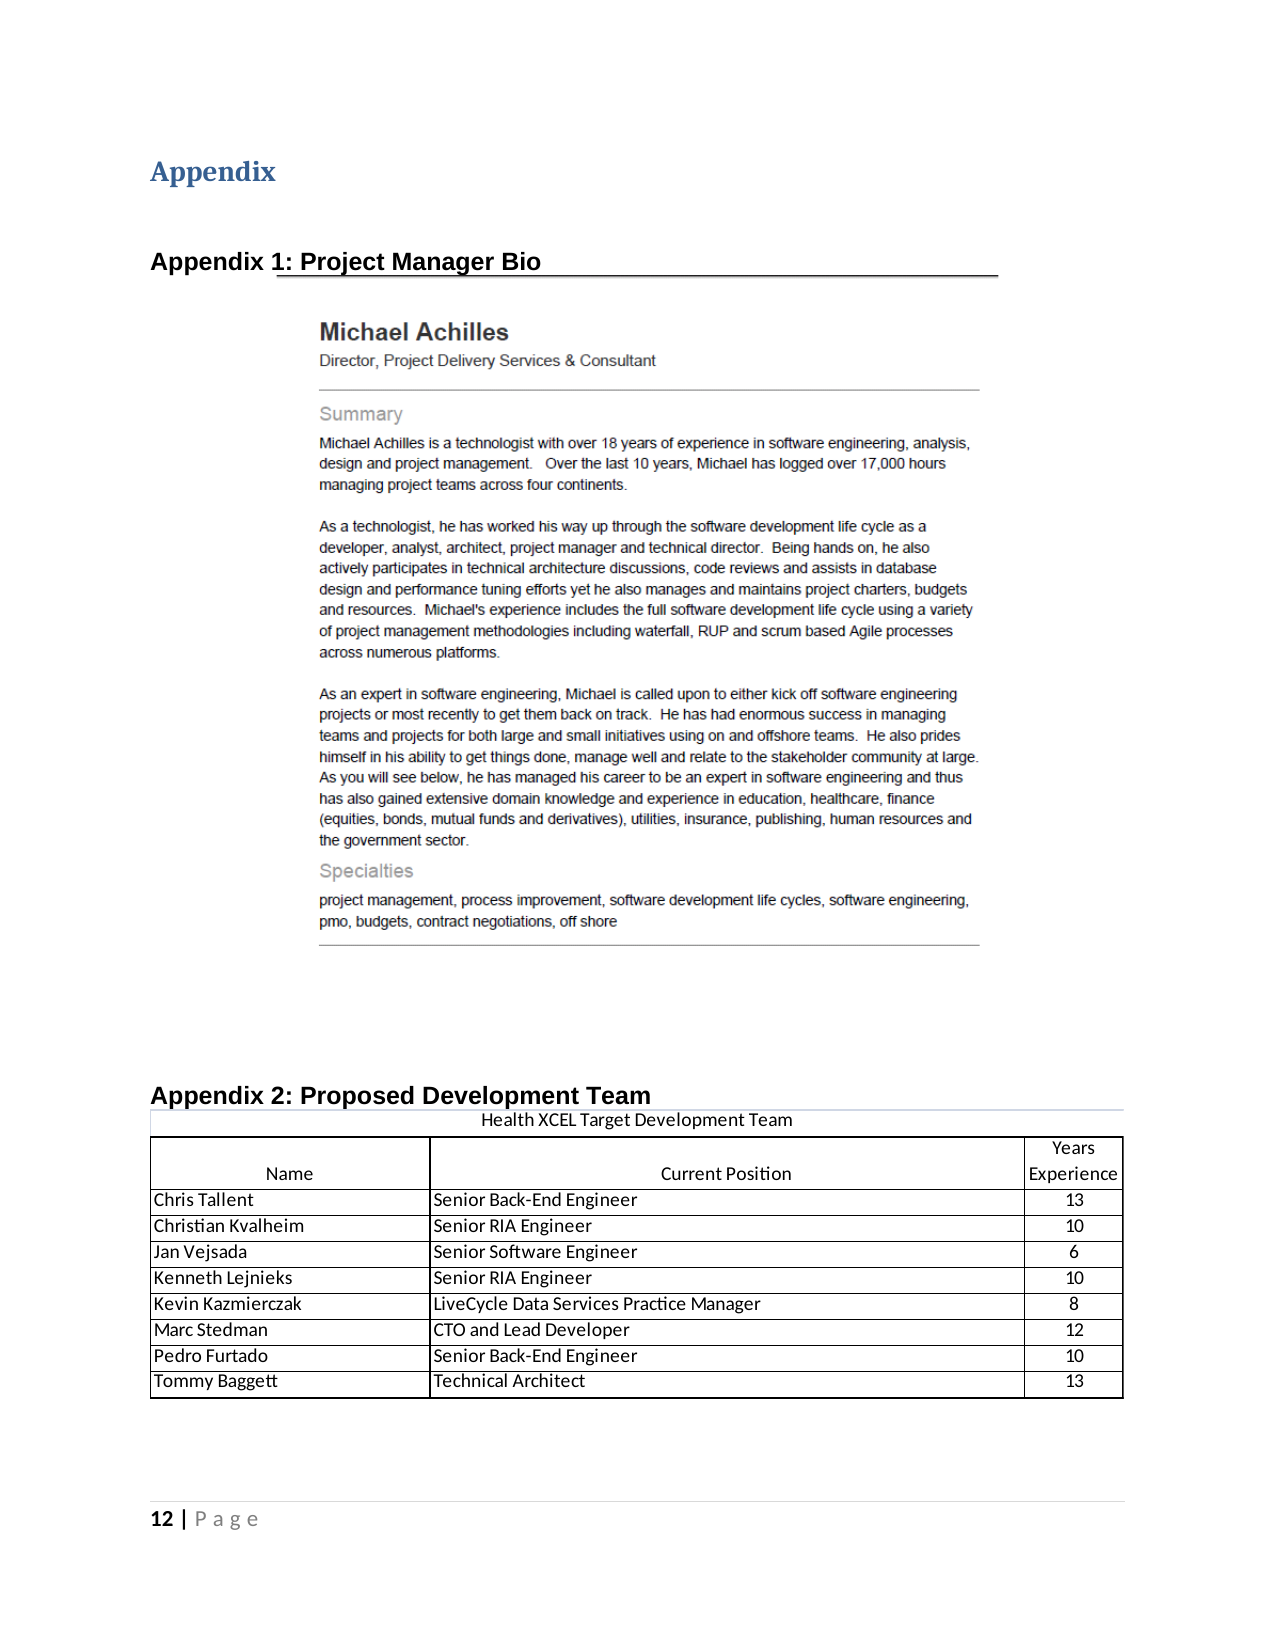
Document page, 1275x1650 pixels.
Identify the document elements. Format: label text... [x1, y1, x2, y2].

picture [276, 275, 999, 950]
subtitle Appendix 1: Project Manager Bio [150, 247, 1125, 275]
subtitle Appendix [150, 155, 1125, 188]
subtitle Appendix 2: Proposed Development Team [150, 1081, 1125, 1109]
